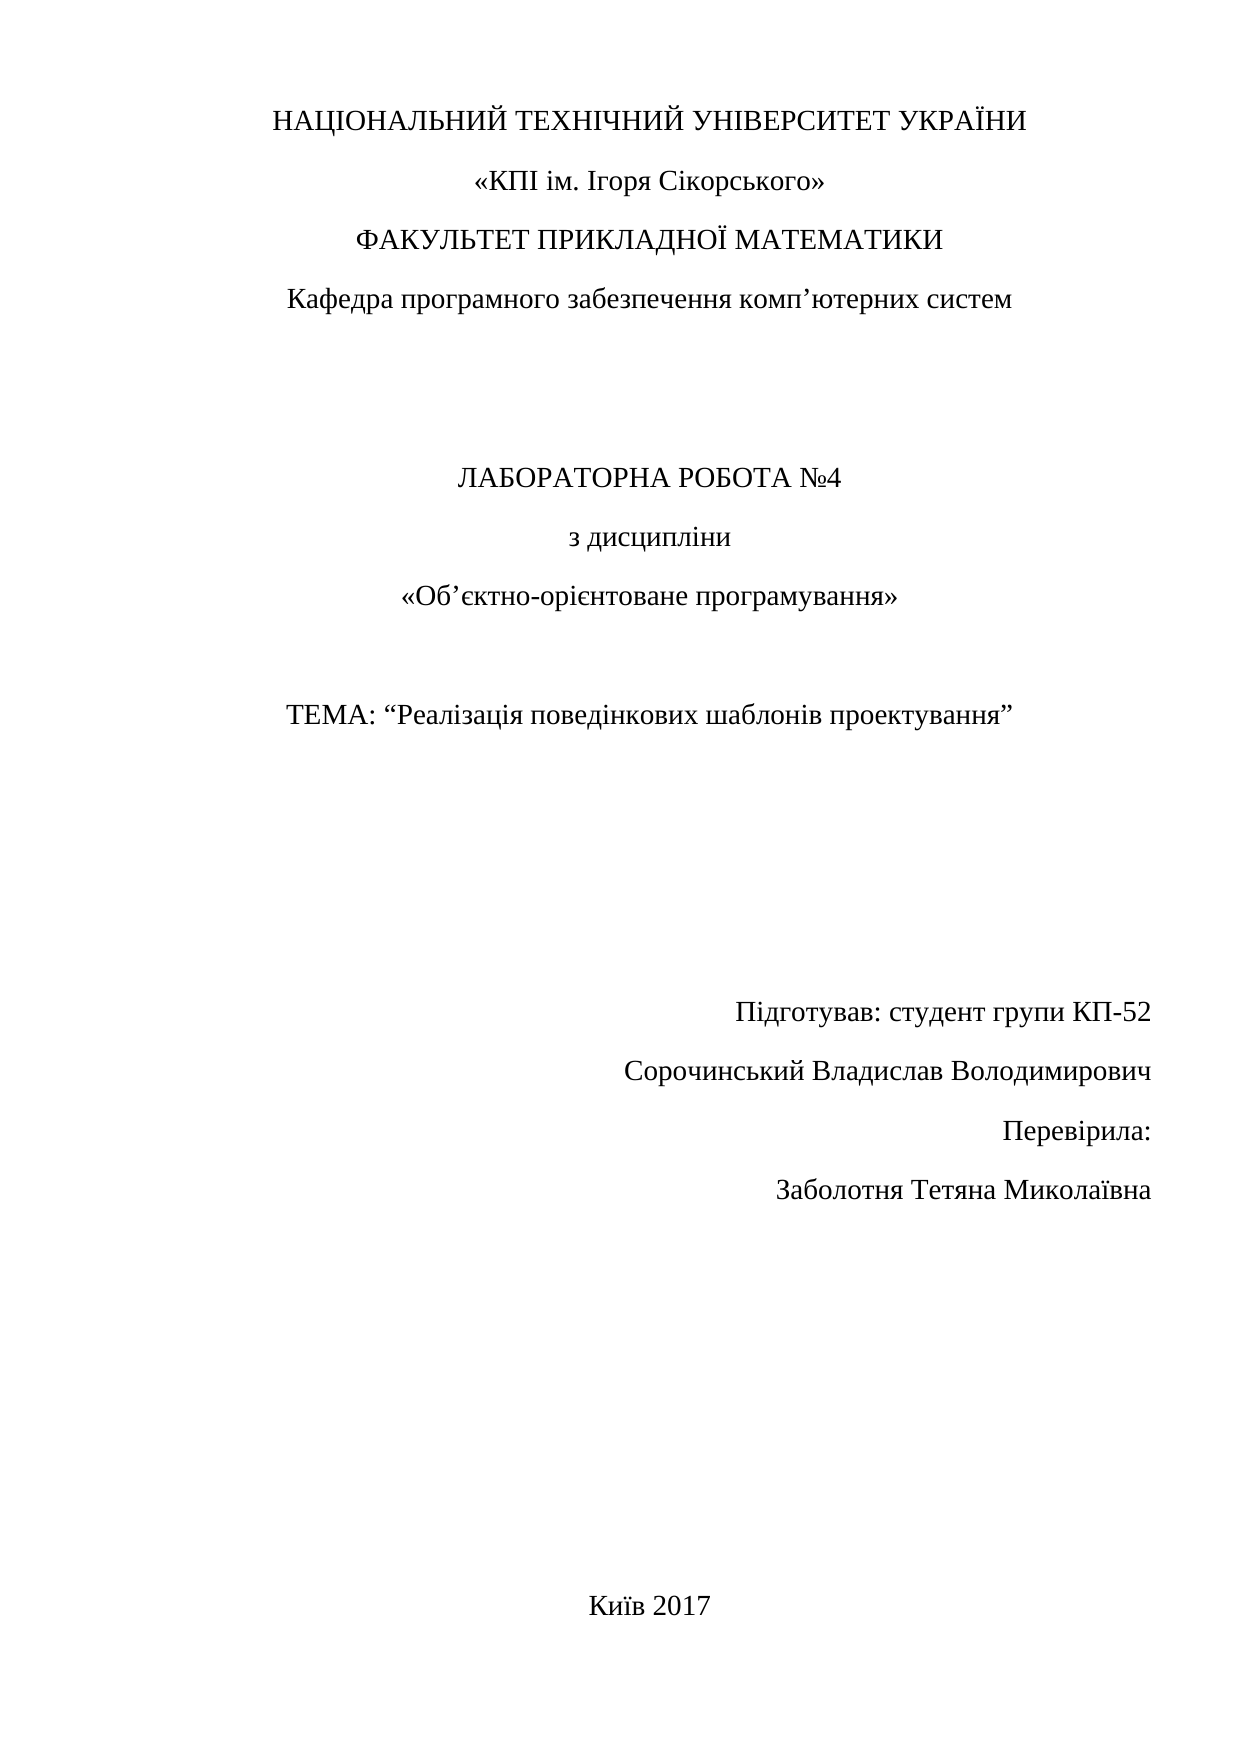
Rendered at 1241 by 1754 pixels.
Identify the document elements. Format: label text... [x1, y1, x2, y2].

text Кафедра програмного забезпечення комп’ютерних систем [148, 282, 1152, 315]
text Перевірила: [148, 1113, 1152, 1146]
text з дисципліни [148, 519, 1152, 553]
text Сорочинський Владислав Володимирович [148, 1053, 1152, 1087]
text Київ 2017 [148, 1588, 1152, 1621]
text Підготував: студент групи КП-52 [148, 994, 1152, 1028]
text ТЕМА: “Реалізація поведінкових шаблонів проектування” [148, 697, 1152, 731]
text Заболотня Тетяна Миколаївна [148, 1172, 1152, 1206]
text ФАКУЛЬТЕТ ПРИКЛАДНОЇ МАТЕМАТИКИ [148, 222, 1152, 256]
text ЛАБОРАТОРНА РОБОТА №4 [148, 460, 1152, 493]
text «КПІ ім. Ігоря Сікорського» [148, 163, 1152, 196]
text «Об’єктно-орієнтоване програмування» [148, 578, 1152, 612]
text НАЦІОНАЛЬНИЙ ТЕХНІЧНИЙ УНІВЕРСИТЕТ УКРАЇНИ [148, 103, 1152, 137]
